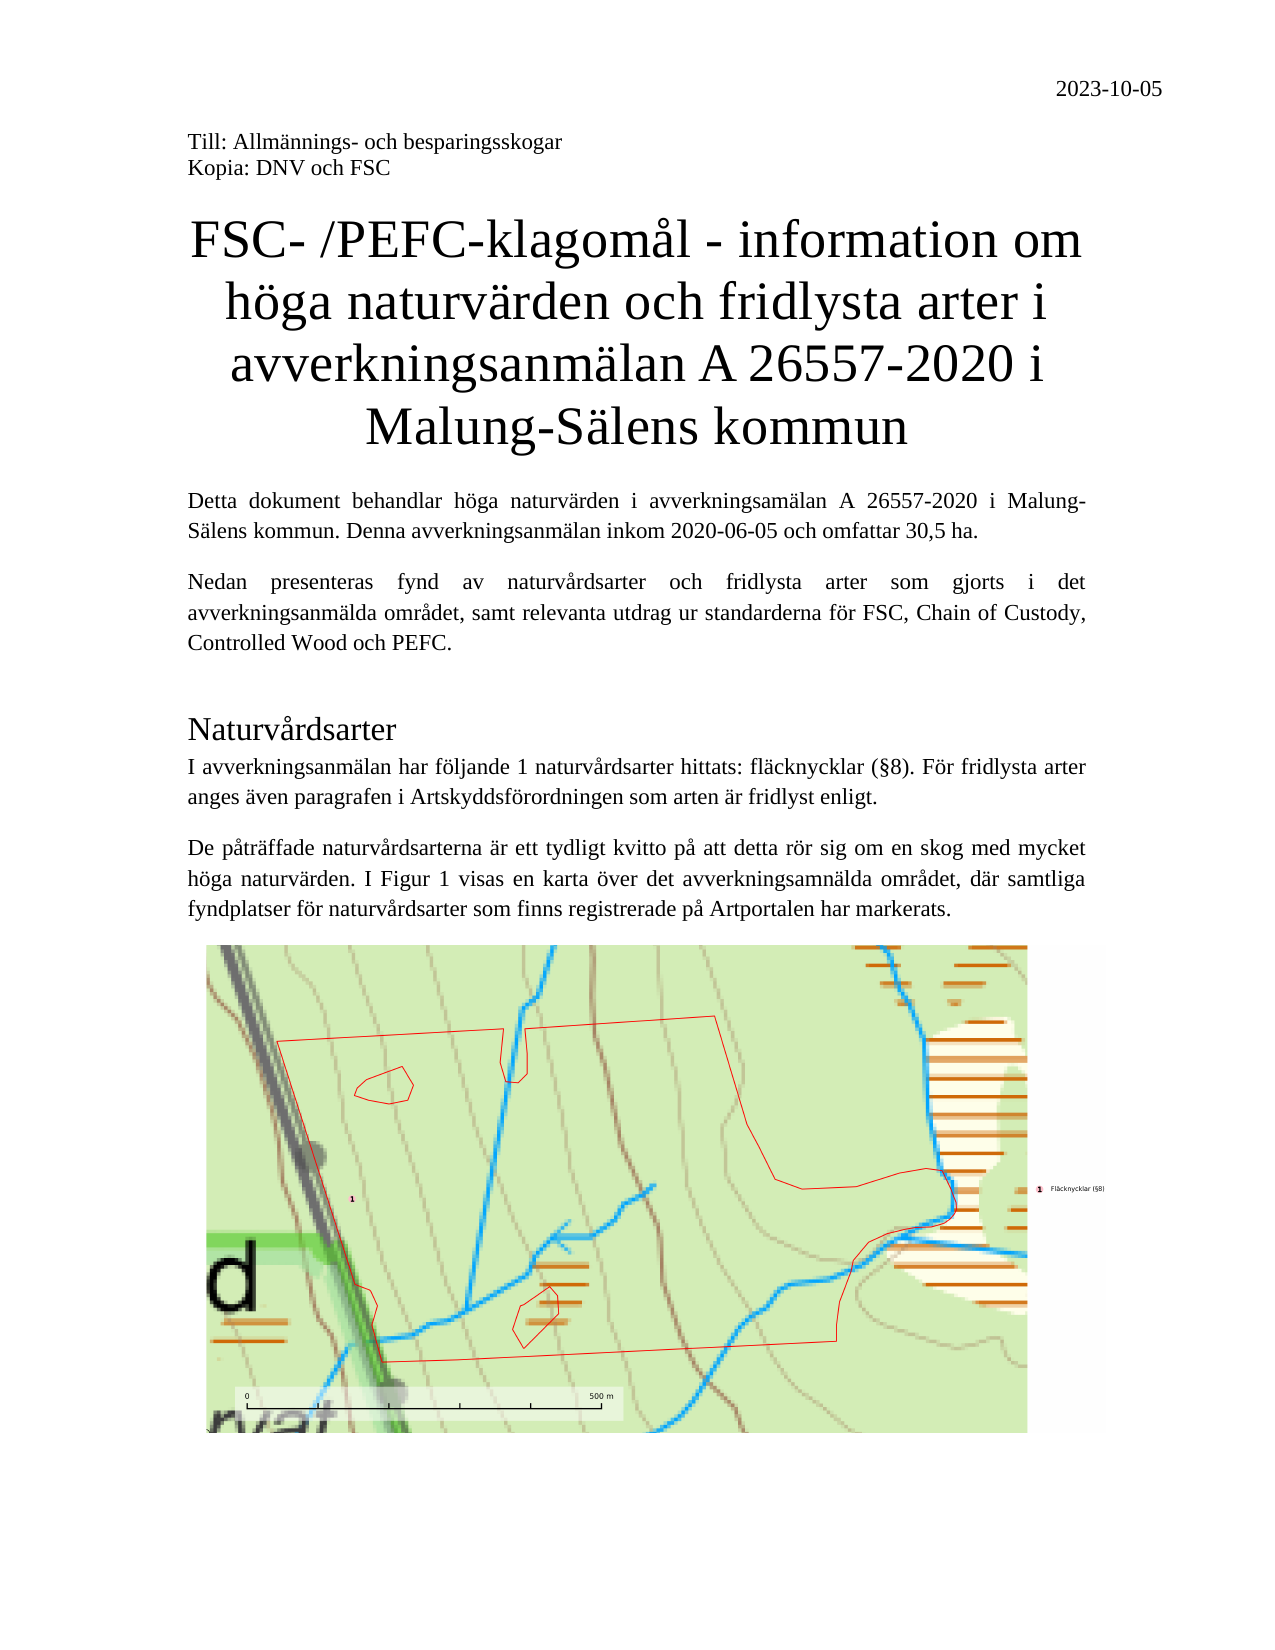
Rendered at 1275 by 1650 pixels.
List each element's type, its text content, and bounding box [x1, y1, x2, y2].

text De påträffade naturvårdsarterna är ett tydligt kvitto på att detta rör sig om en skog med mycket höga naturvärden. I Figur 1 visas en karta över det avverkningsamnälda området, där samtliga fyndplatser för naturvårdsarter som finns registrerade på Artportalen har markerats. [187, 834, 1087, 921]
text Detta dokument behandlar höga naturvärden i avverkningsamälan A 26557-2020 i Malung-Sälens kommun. Denna avverkningsanmälan inkom 2020-06-05 och omfattar 30,5 ha. [187, 487, 1087, 544]
title FSC- /PEFC-klagomål - information om höga naturvärden och fridlysta arter i avverkningsanmälan A 26557-2020 i Malung-Sälens kommun [187, 207, 1087, 456]
subtitle Naturvårdsarter [187, 709, 1087, 747]
text I avverkningsanmälan har följande 1 naturvårdsarter hittats: fläcknycklar (§8). För fridlysta arter anges även paragrafen i Artskyddsförordningen som arten är fridlyst enligt. [187, 753, 1087, 810]
picture [206, 945, 1107, 1433]
text Nedan presenteras fynd av naturvårdsarter och fridlysta arter som gjorts i det avverkningsanmälda området, samt relevanta utdrag ur standarderna för FSC, Chain of Custody, Controlled Wood och PEFC. [187, 568, 1087, 655]
